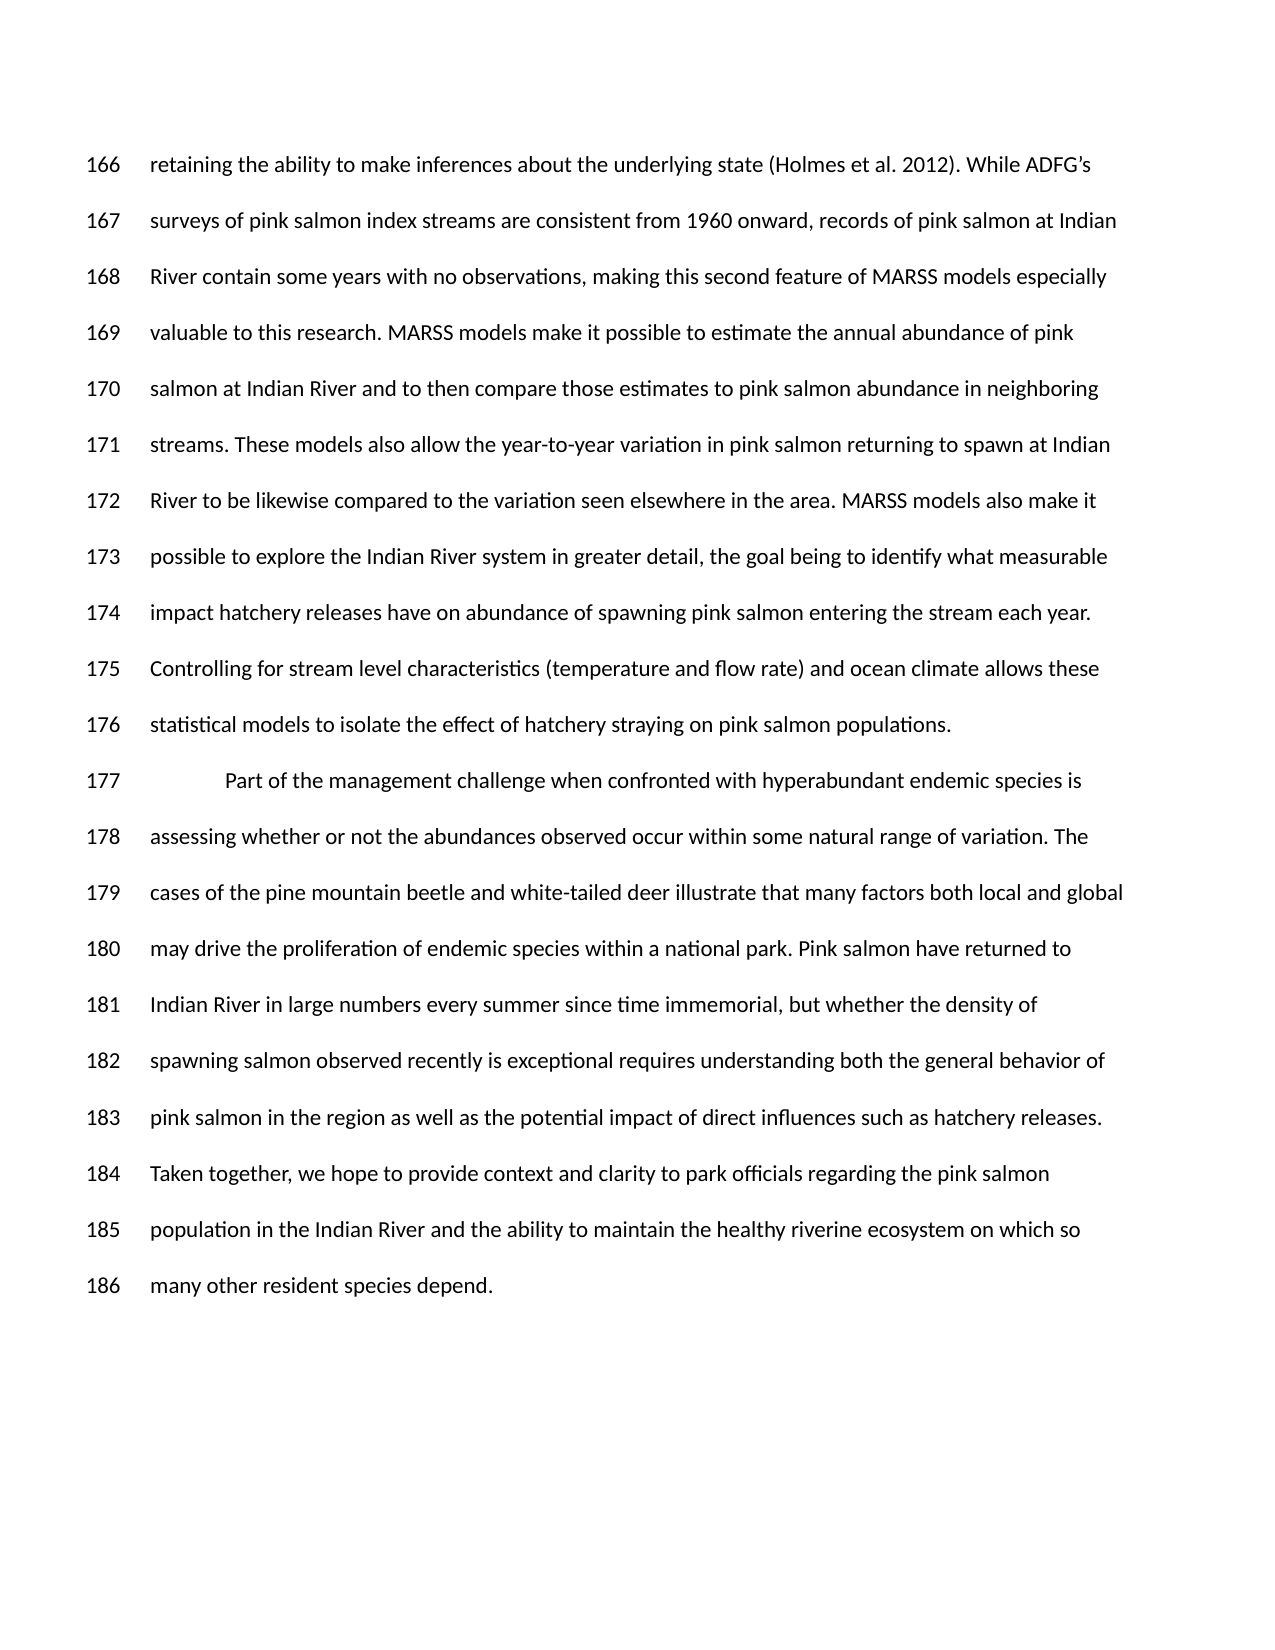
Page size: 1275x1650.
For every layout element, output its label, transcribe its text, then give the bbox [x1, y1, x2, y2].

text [150, 150, 1125, 738]
text Part of the management challenge when confronted with hyperabundant endemic species is assessing whether or not the abundances observed occur within some natural range of variation. The cases of the pine mountain beetle and white-tailed deer illustrate that many factors both local and global may drive the proliferation of endemic species within a national park. Pink salmon have returned to Indian River in large numbers every summer since time immemorial, but whether the density of spawning salmon observed recently is exceptional requires understanding both the general behavior of pink salmon in the region as well as the potential impact of direct influences such as hatchery releases. Taken together, we hope to provide context and clarity to park officials regarding the pink salmon population in the Indian River and the ability to maintain the healthy riverine ecosystem on which so many other resident species depend. [150, 766, 1125, 1299]
